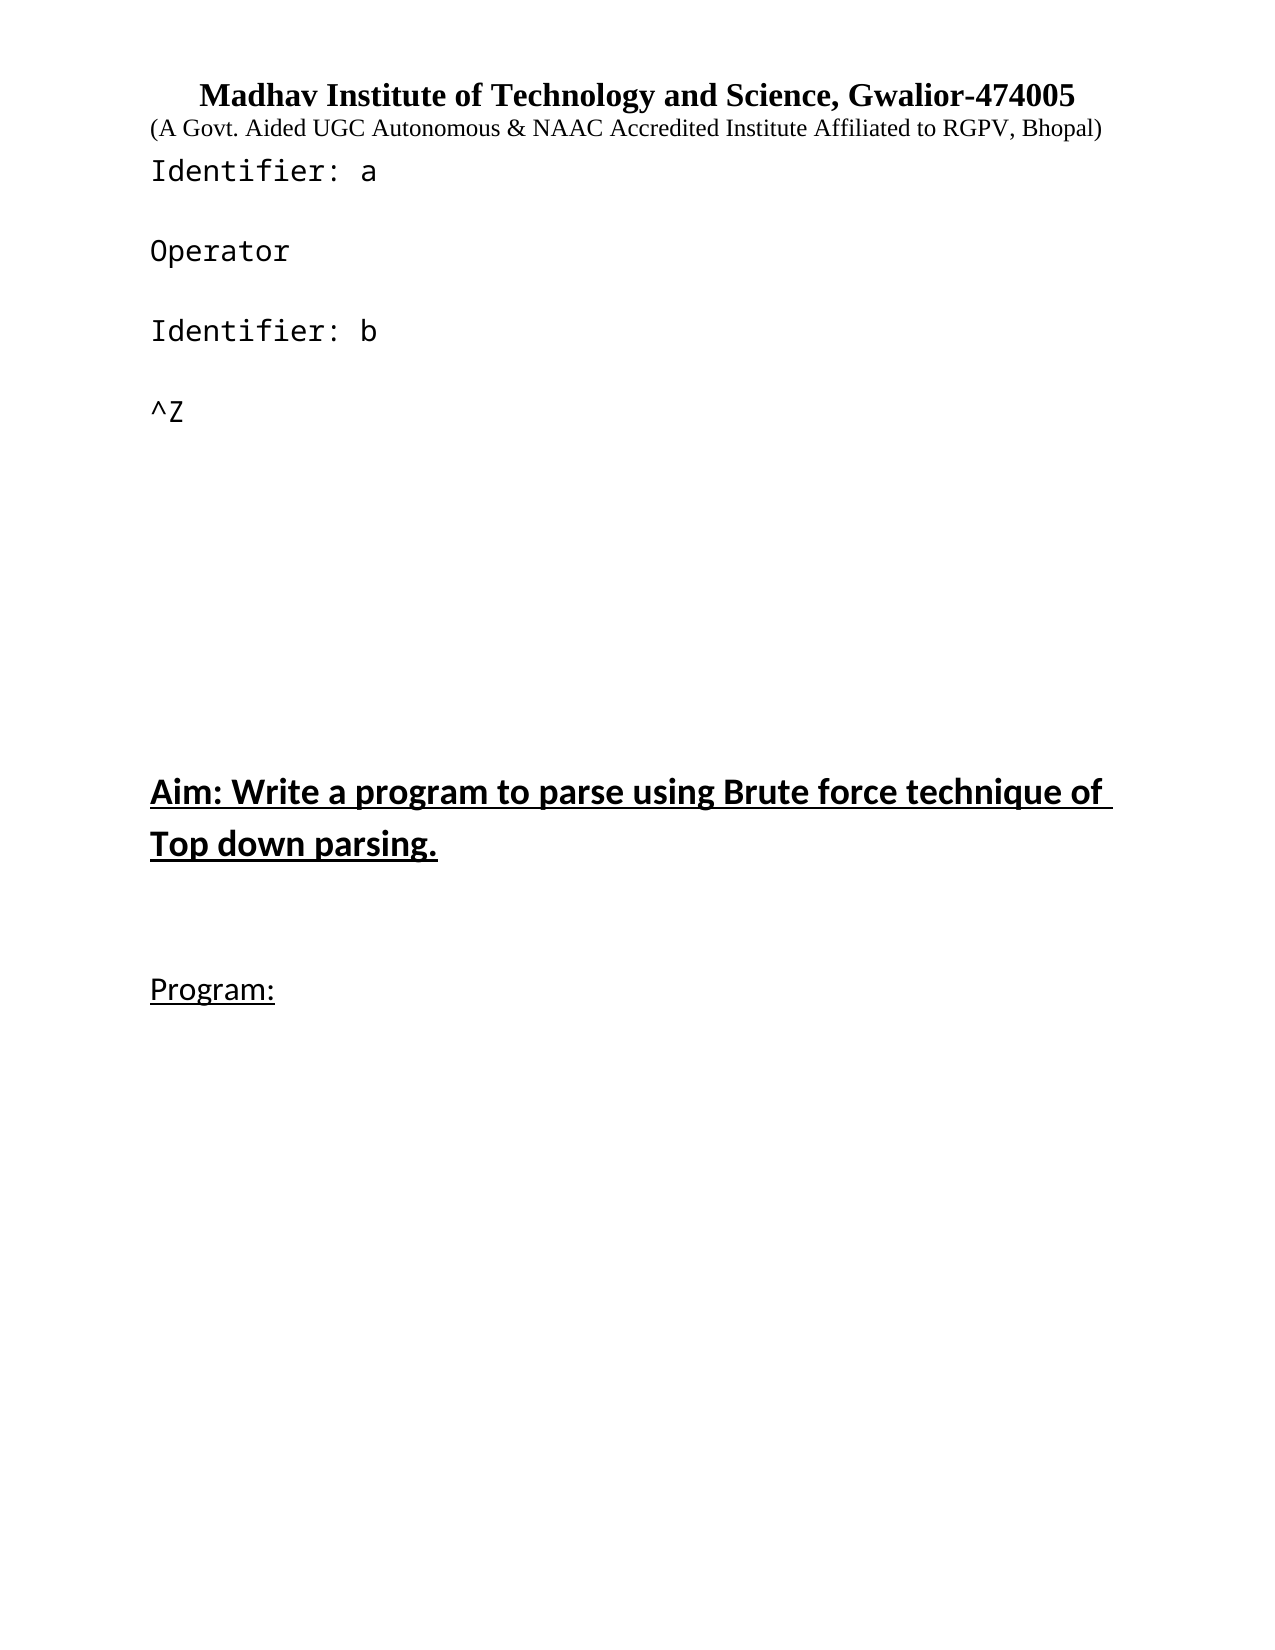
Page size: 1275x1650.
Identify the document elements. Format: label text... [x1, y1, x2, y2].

text Operator [150, 230, 1125, 270]
text Aim: Write a program to parse using Brute force technique of Top down parsing. [150, 768, 1125, 866]
text Identifier: b [150, 311, 1125, 350]
text Program: [150, 968, 1125, 1009]
text ^Z [150, 391, 1125, 431]
text Identifier: a [150, 150, 1125, 190]
